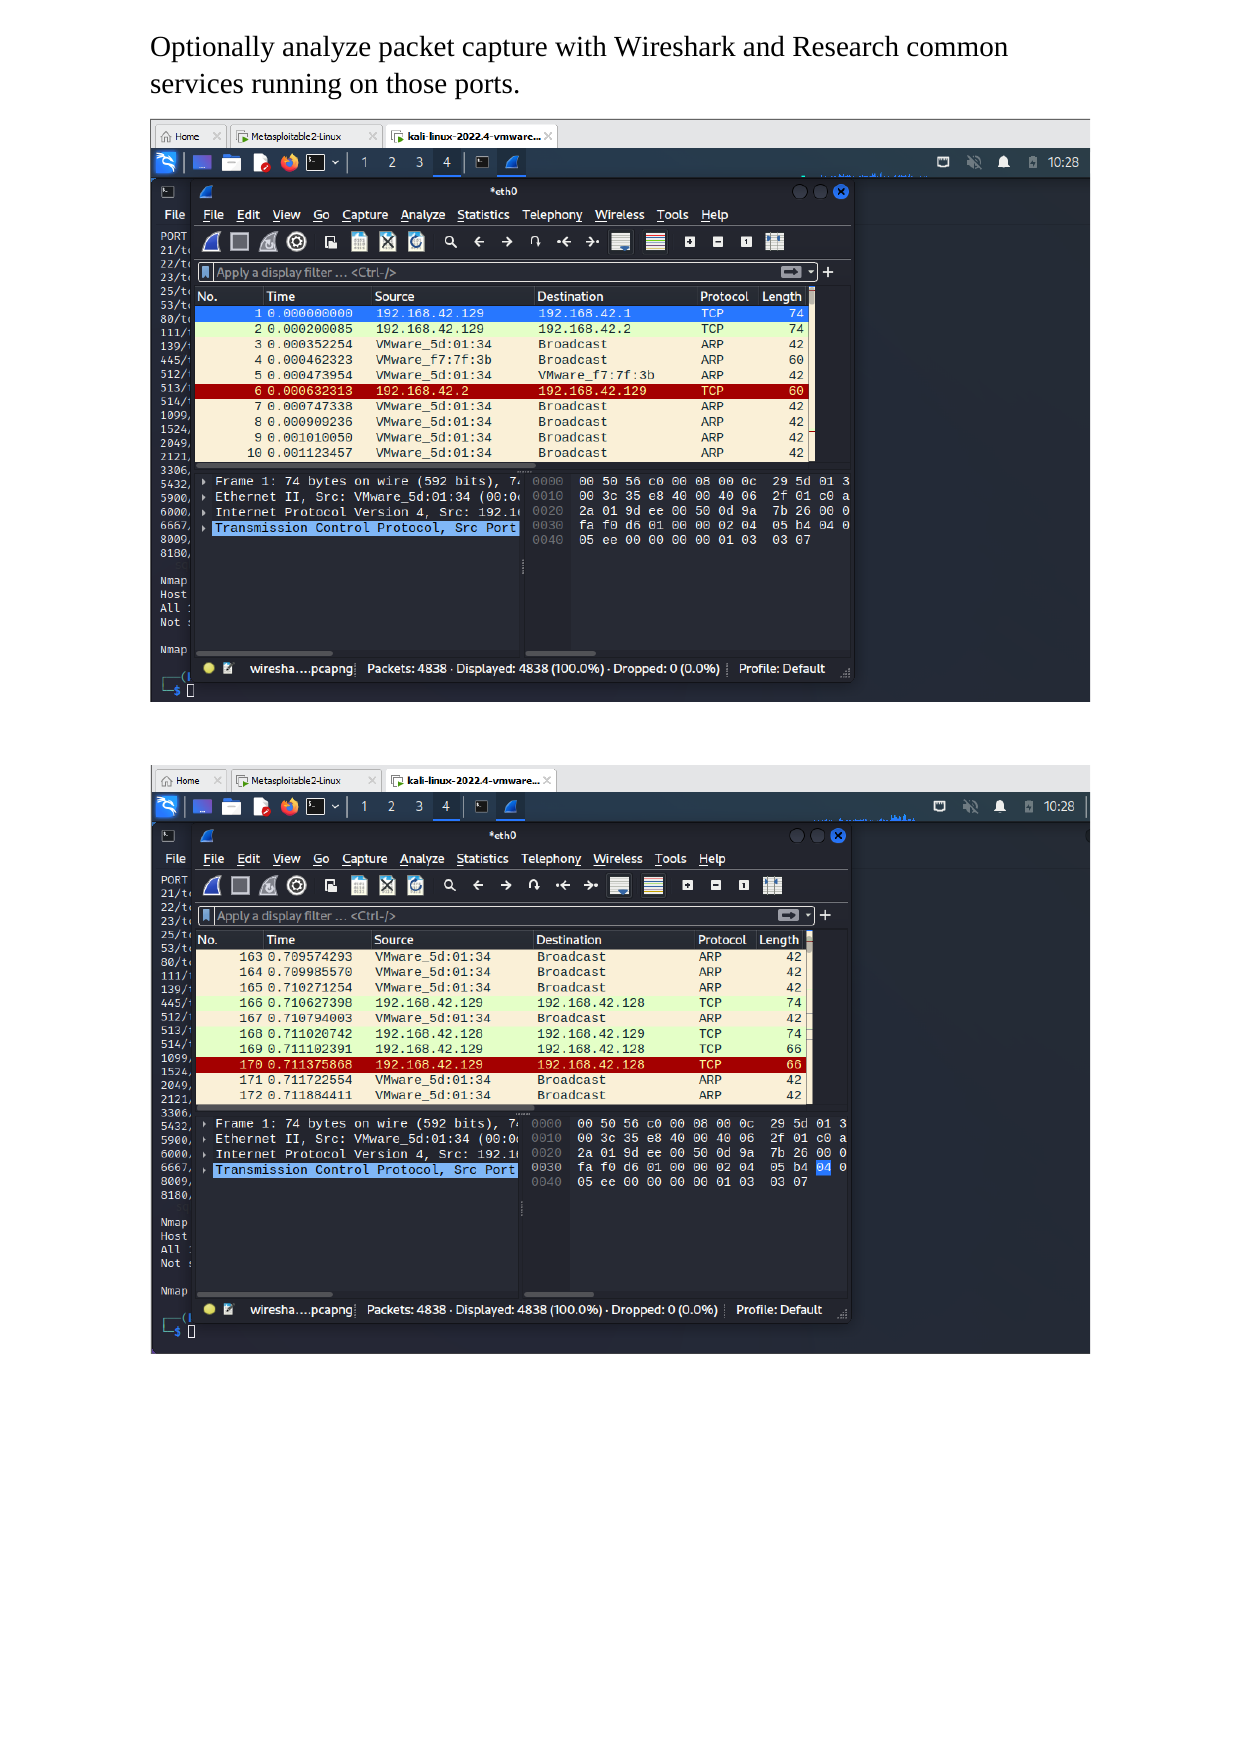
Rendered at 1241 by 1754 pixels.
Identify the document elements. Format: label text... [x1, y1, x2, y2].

picture [150, 765, 1091, 1354]
picture [150, 118, 1091, 702]
text Optionally analyze packet capture with Wireshark and Research common services running on those ports. [150, 29, 1090, 99]
